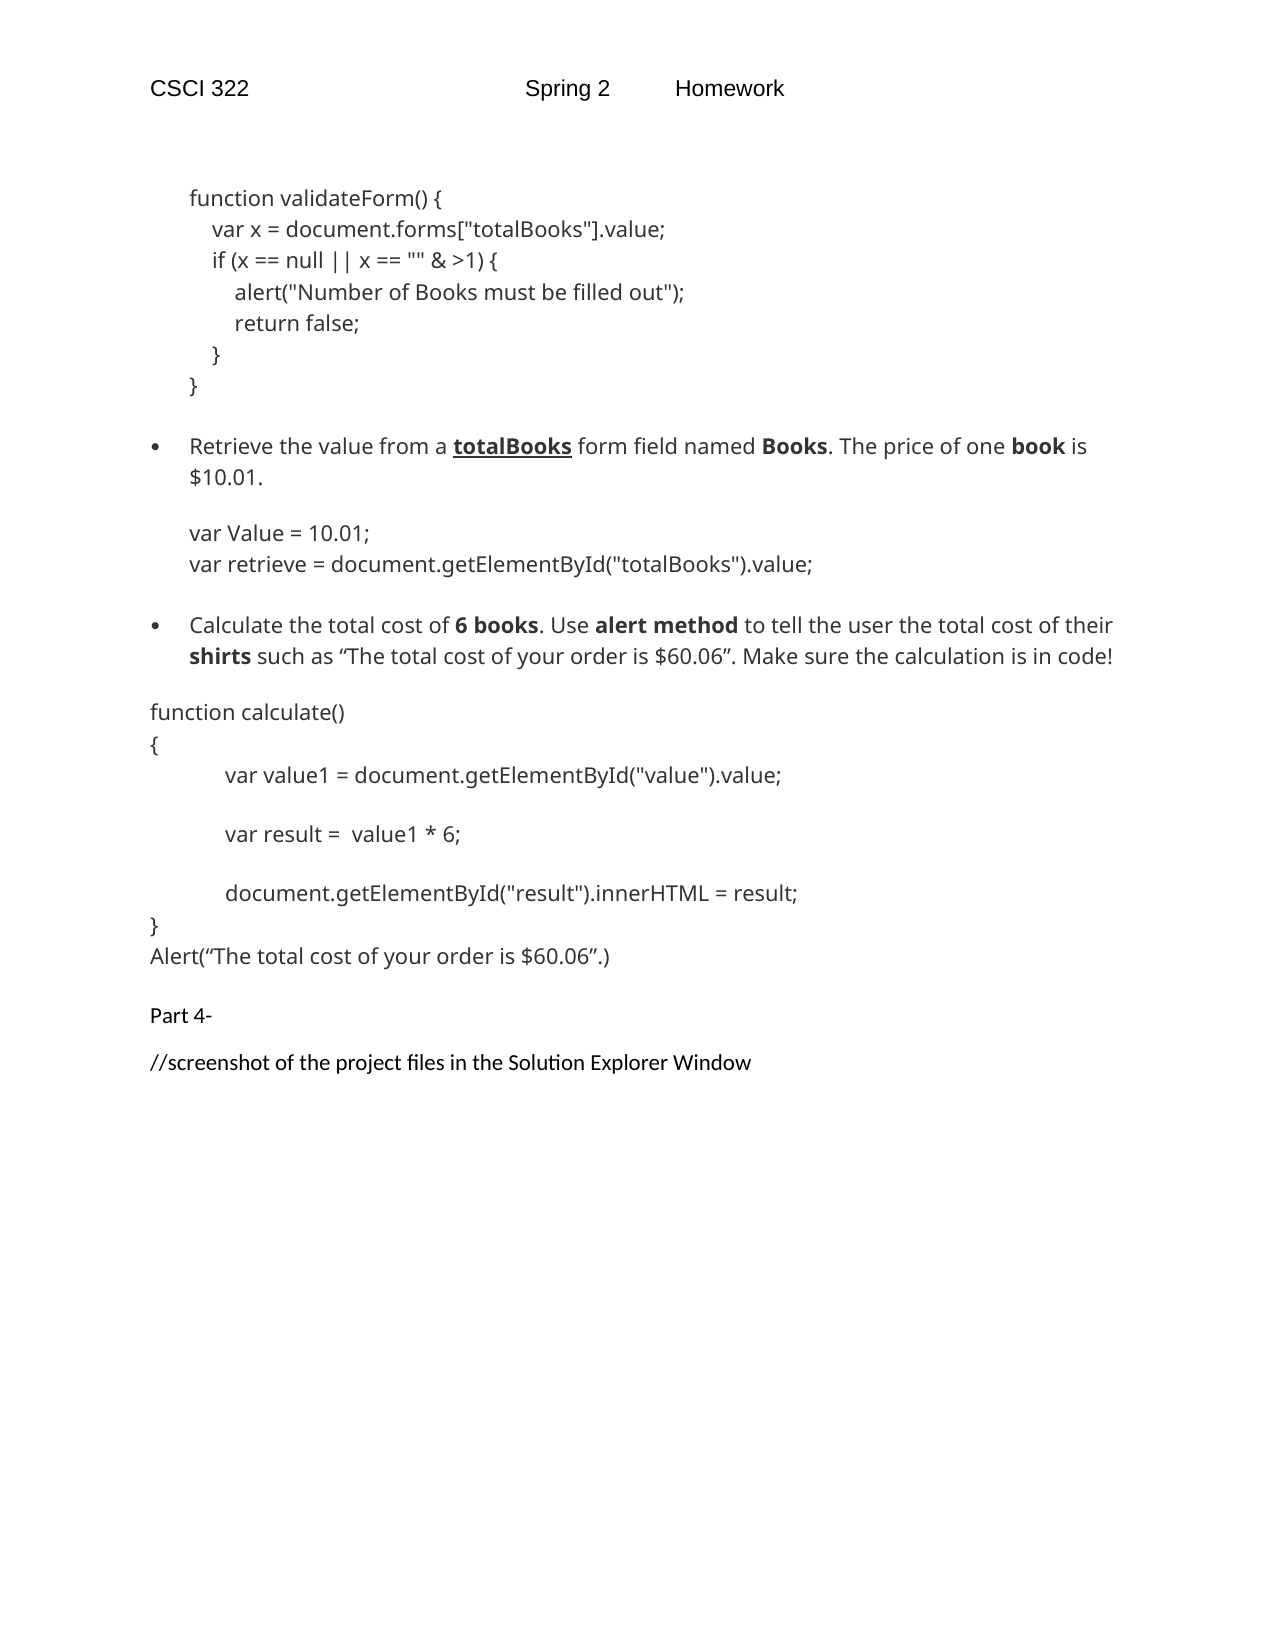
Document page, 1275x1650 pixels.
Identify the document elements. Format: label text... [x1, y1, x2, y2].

text return false; [189, 306, 1125, 337]
text var result = value1 * 6; [150, 818, 1125, 849]
text var retrieve = document.getElementById("totalBooks").value; [189, 548, 1125, 579]
text var x = document.forms["totalBooks"].value; [189, 212, 1125, 244]
list Retrieve the value from a totalBooks form field named Books. The price of one book is $10.01. [152, 429, 1125, 492]
text Alert(“The total cost of your order is $60.06”.) [150, 939, 1125, 971]
text //screenshot of the project files in the Solution Explorer Window [150, 1048, 1125, 1076]
text { [150, 727, 1125, 758]
text var Value = 10.01; [189, 517, 1125, 548]
text var value1 = document.getElementById("value").value; [150, 758, 1125, 789]
text document.getElementById("result").innerHTML = result; [150, 877, 1125, 908]
text alert("Number of Books must be filled out"); [189, 275, 1125, 306]
list Calculate the total cost of 6 books. Use alert method to tell the user the total cost of their shirts such as “The total cost of your order is $60.06”. Make sure the calculation is in code! [152, 608, 1125, 671]
text function validateForm() { [189, 181, 1125, 212]
text if (x == null || x == "" & >1) { [189, 244, 1125, 275]
text Part 4- [150, 1001, 1125, 1029]
text } [150, 908, 1125, 939]
text } [189, 369, 1125, 400]
text function calculate() [150, 696, 1125, 727]
text } [189, 337, 1125, 369]
